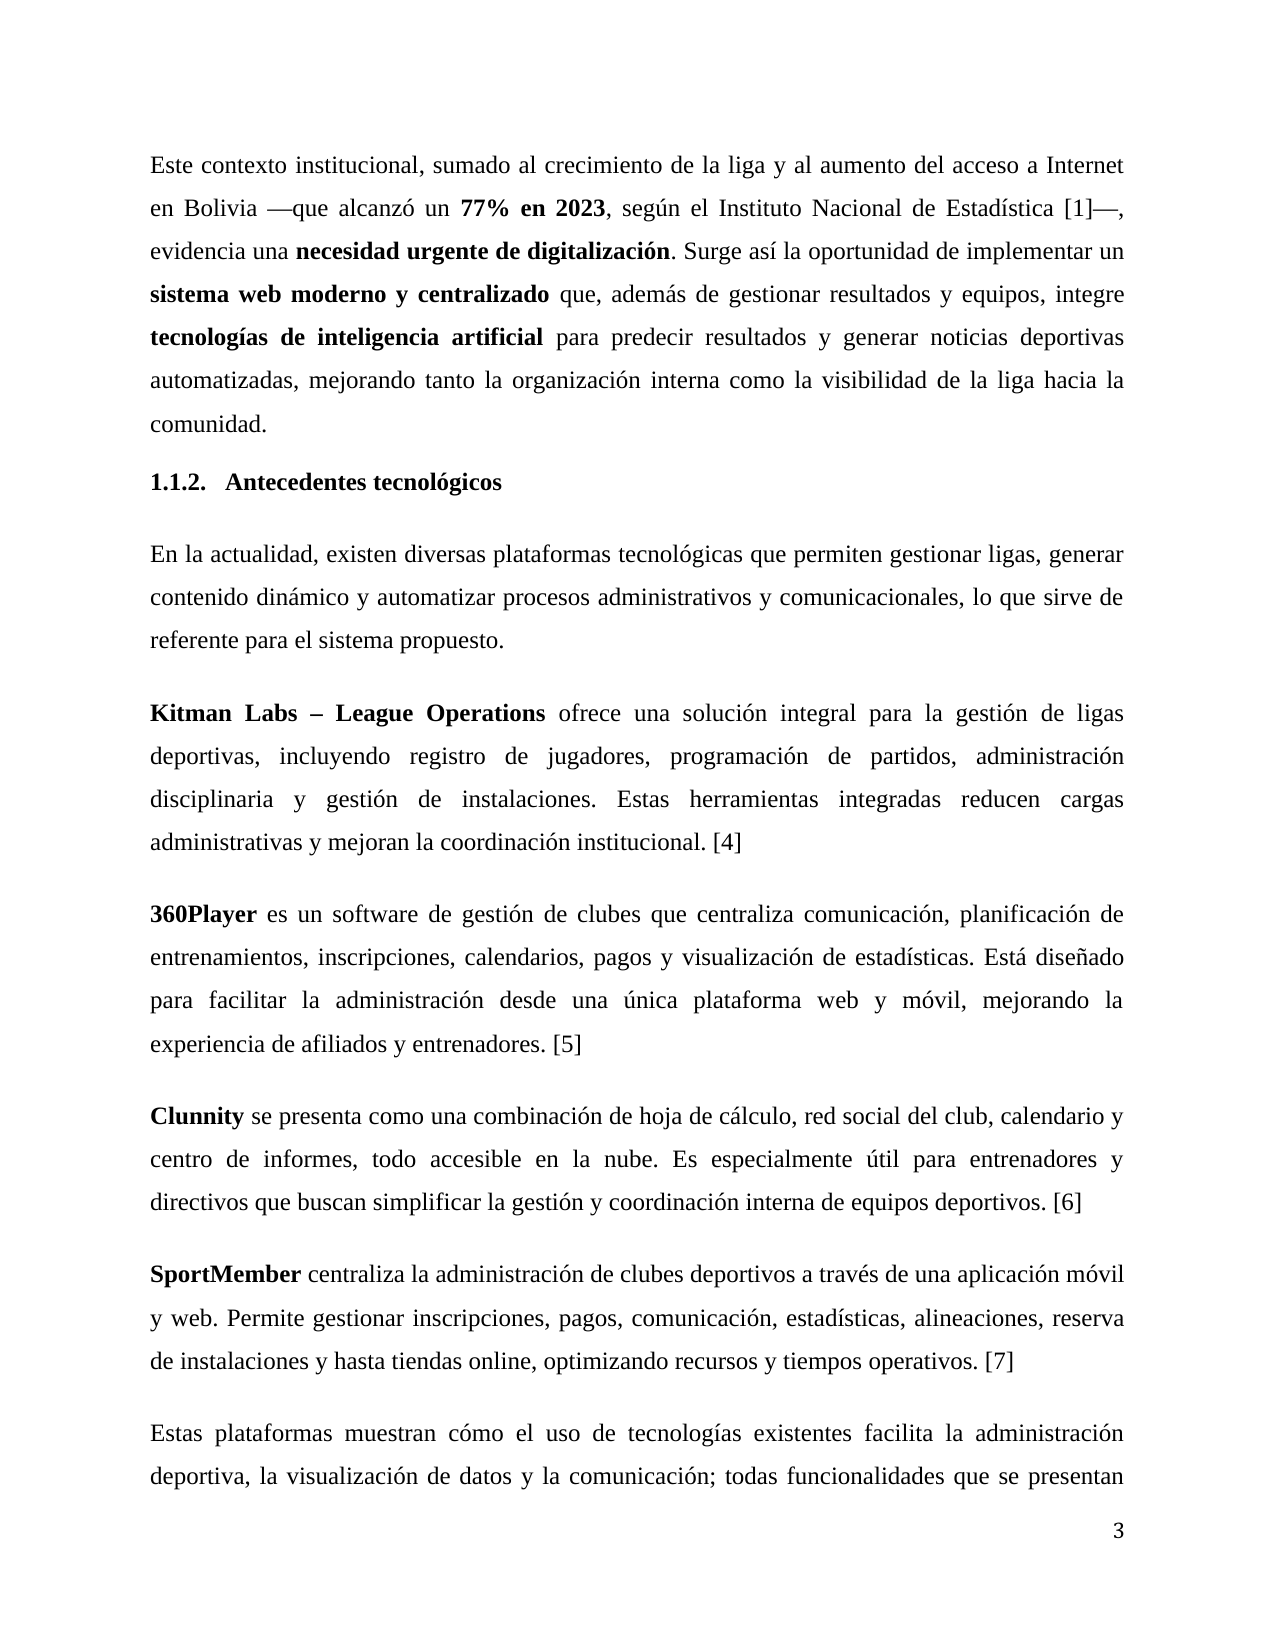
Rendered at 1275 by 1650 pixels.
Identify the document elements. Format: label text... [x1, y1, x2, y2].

subtitle Antecedentes tecnológicos [150, 467, 1125, 496]
text 360Player es un software de gestión de clubes que centraliza comunicación, planificación de entrenamientos, inscripciones, calendarios, pagos y visualización de estadísticas. Está diseñado para facilitar la administración desde una única plataforma web y móvil, mejorando la experiencia de afiliados y entrenadores. [5] [150, 899, 1125, 1057]
text En la actualidad, existen diversas plataformas tecnológicas que permiten gestionar ligas, generar contenido dinámico y automatizar procesos administrativos y comunicacionales, lo que sirve de referente para el sistema propuesto. [150, 539, 1125, 654]
text SportMember centraliza la administración de clubes deportivos a través de una aplicación móvil y web. Permite gestionar inscripciones, pagos, comunicación, estadísticas, alineaciones, reserva de instalaciones y hasta tiendas online, optimizando recursos y tiempos operativos. [7] [150, 1259, 1125, 1374]
text Este contexto institucional, sumado al crecimiento de la liga y al aumento del acceso a Internet en Bolivia —que alcanzó un 77% en 2023, según el Instituto Nacional de Estadística [1]—, evidencia una necesidad urgente de digitalización. Surge así la oportunidad de implementar un sistema web moderno y centralizado que, además de gestionar resultados y equipos, integre tecnologías de inteligencia artificial para predecir resultados y generar noticias deportivas automatizadas, mejorando tanto la organización interna como la visibilidad de la liga hacia la comunidad. [150, 150, 1125, 437]
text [150, 1418, 1125, 1490]
text Clunnity se presenta como una combinación de hoja de cálculo, red social del club, calendario y centro de informes, todo accesible en la nube. Es especialmente útil para entrenadores y directivos que buscan simplificar la gestión y coordinación interna de equipos deportivos. [6] [150, 1101, 1125, 1216]
text Kitman Labs – League Operations ofrece una solución integral para la gestión de ligas deportivas, incluyendo registro de jugadores, programación de partidos, administración disciplinaria y gestión de instalaciones. Estas herramientas integradas reducen cargas administrativas y mejoran la coordinación institucional. [4] [150, 698, 1125, 856]
